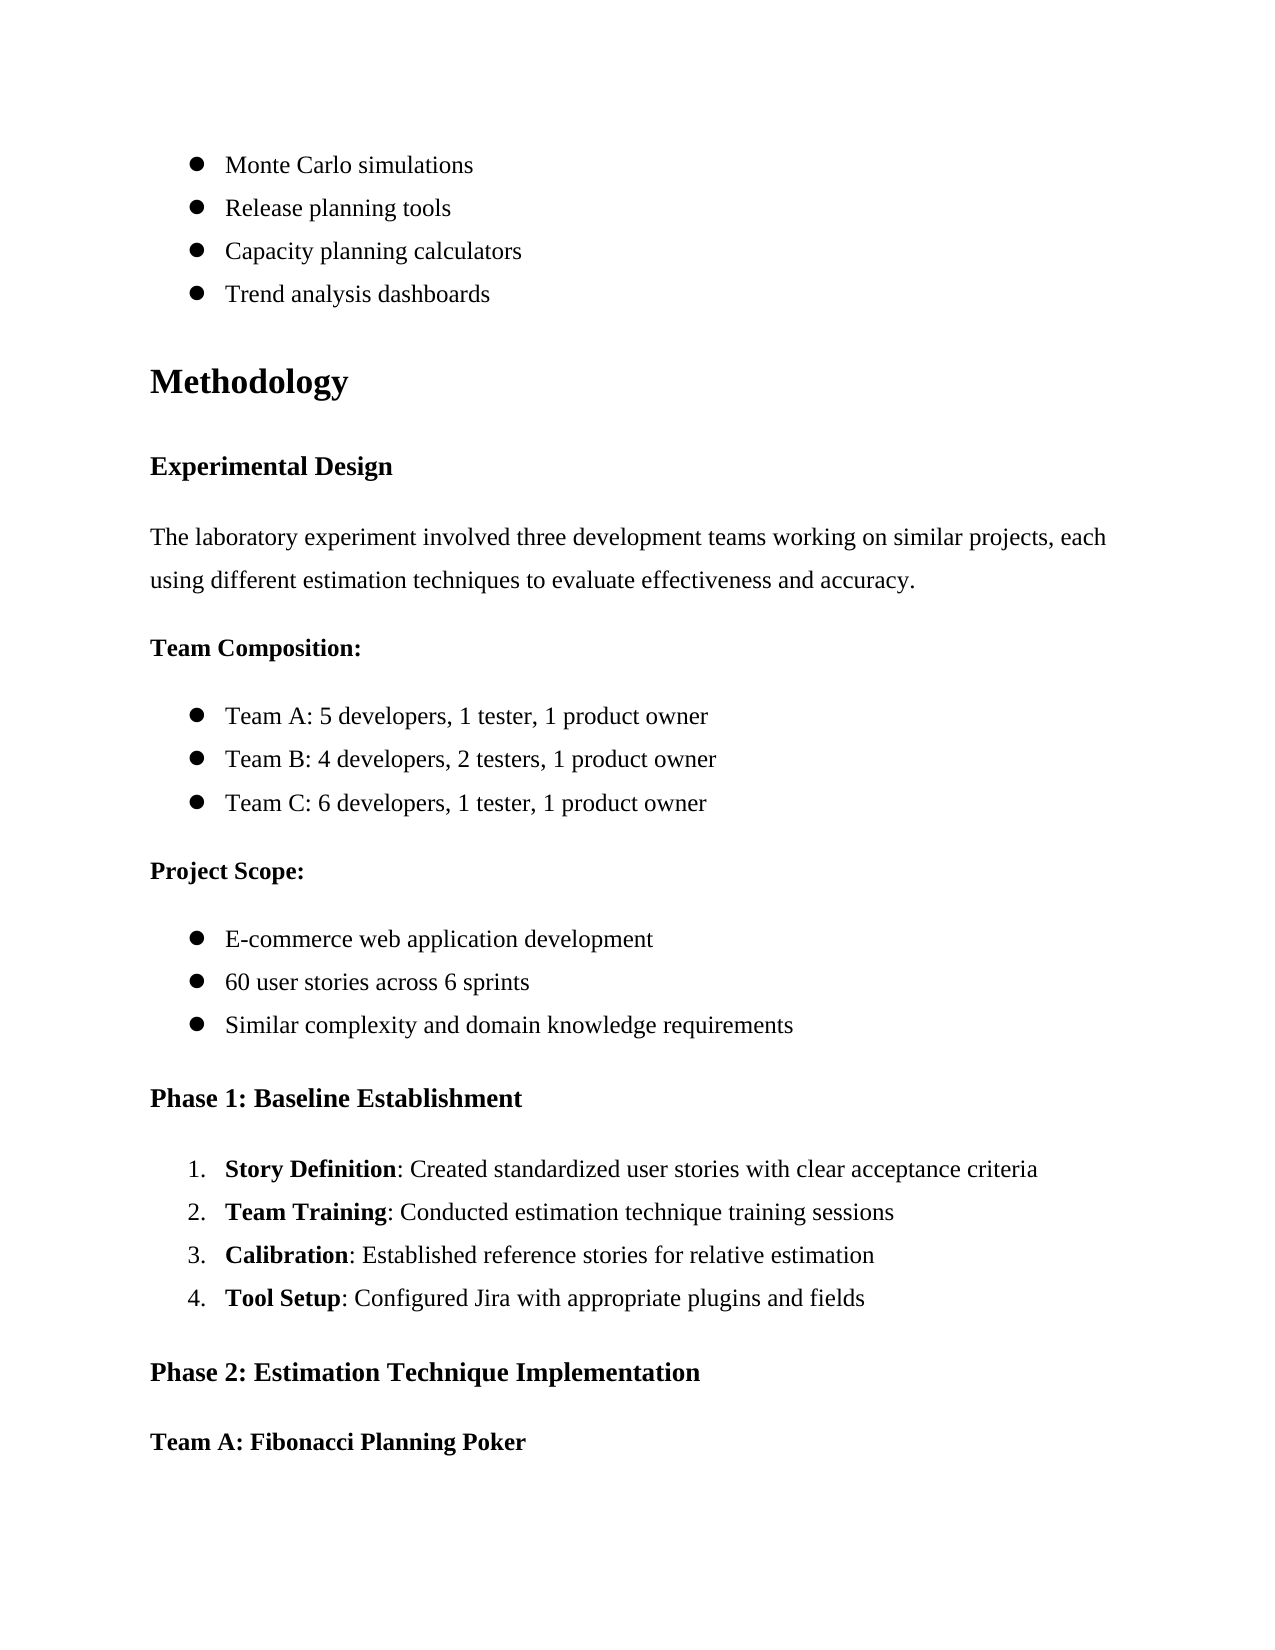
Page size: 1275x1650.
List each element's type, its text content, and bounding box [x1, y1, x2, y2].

list Capacity planning calculators [187, 236, 1125, 265]
list Team B: 4 developers, 2 testers, 1 product owner [187, 744, 1125, 773]
list Tool Setup: Configured Jira with appropriate plugins and fields [187, 1283, 1125, 1312]
text Project Scope: [150, 856, 1125, 884]
list Team Training: Conducted estimation technique training sessions [187, 1197, 1125, 1226]
text Team A: Fibonacci Planning Poker [150, 1427, 1125, 1456]
list Calibration: Established reference stories for relative estimation [187, 1240, 1125, 1269]
list Monte Carlo simulations [187, 150, 1125, 179]
list Release planning tools [187, 193, 1125, 222]
text The laboratory experiment involved three development teams working on similar projects, each using different estimation techniques to evaluate effectiveness and accuracy. [150, 522, 1125, 594]
subtitle Methodology [150, 360, 1125, 401]
list Trend analysis dashboards [187, 279, 1125, 308]
text Team Composition: [150, 633, 1125, 662]
list Story Definition: Created standardized user stories with clear acceptance criteria [187, 1154, 1125, 1183]
subtitle Phase 1: Baseline Establishment [150, 1082, 1125, 1114]
list 60 user stories across 6 sprints [187, 967, 1125, 996]
list E-commerce web application development [187, 924, 1125, 953]
subtitle Phase 2: Estimation Technique Implementation [150, 1356, 1125, 1387]
list Team A: 5 developers, 1 tester, 1 product owner [187, 701, 1125, 730]
list Similar complexity and domain knowledge requirements [187, 1010, 1125, 1039]
subtitle Experimental Design [150, 450, 1125, 482]
list Team C: 6 developers, 1 tester, 1 product owner [187, 788, 1125, 816]
